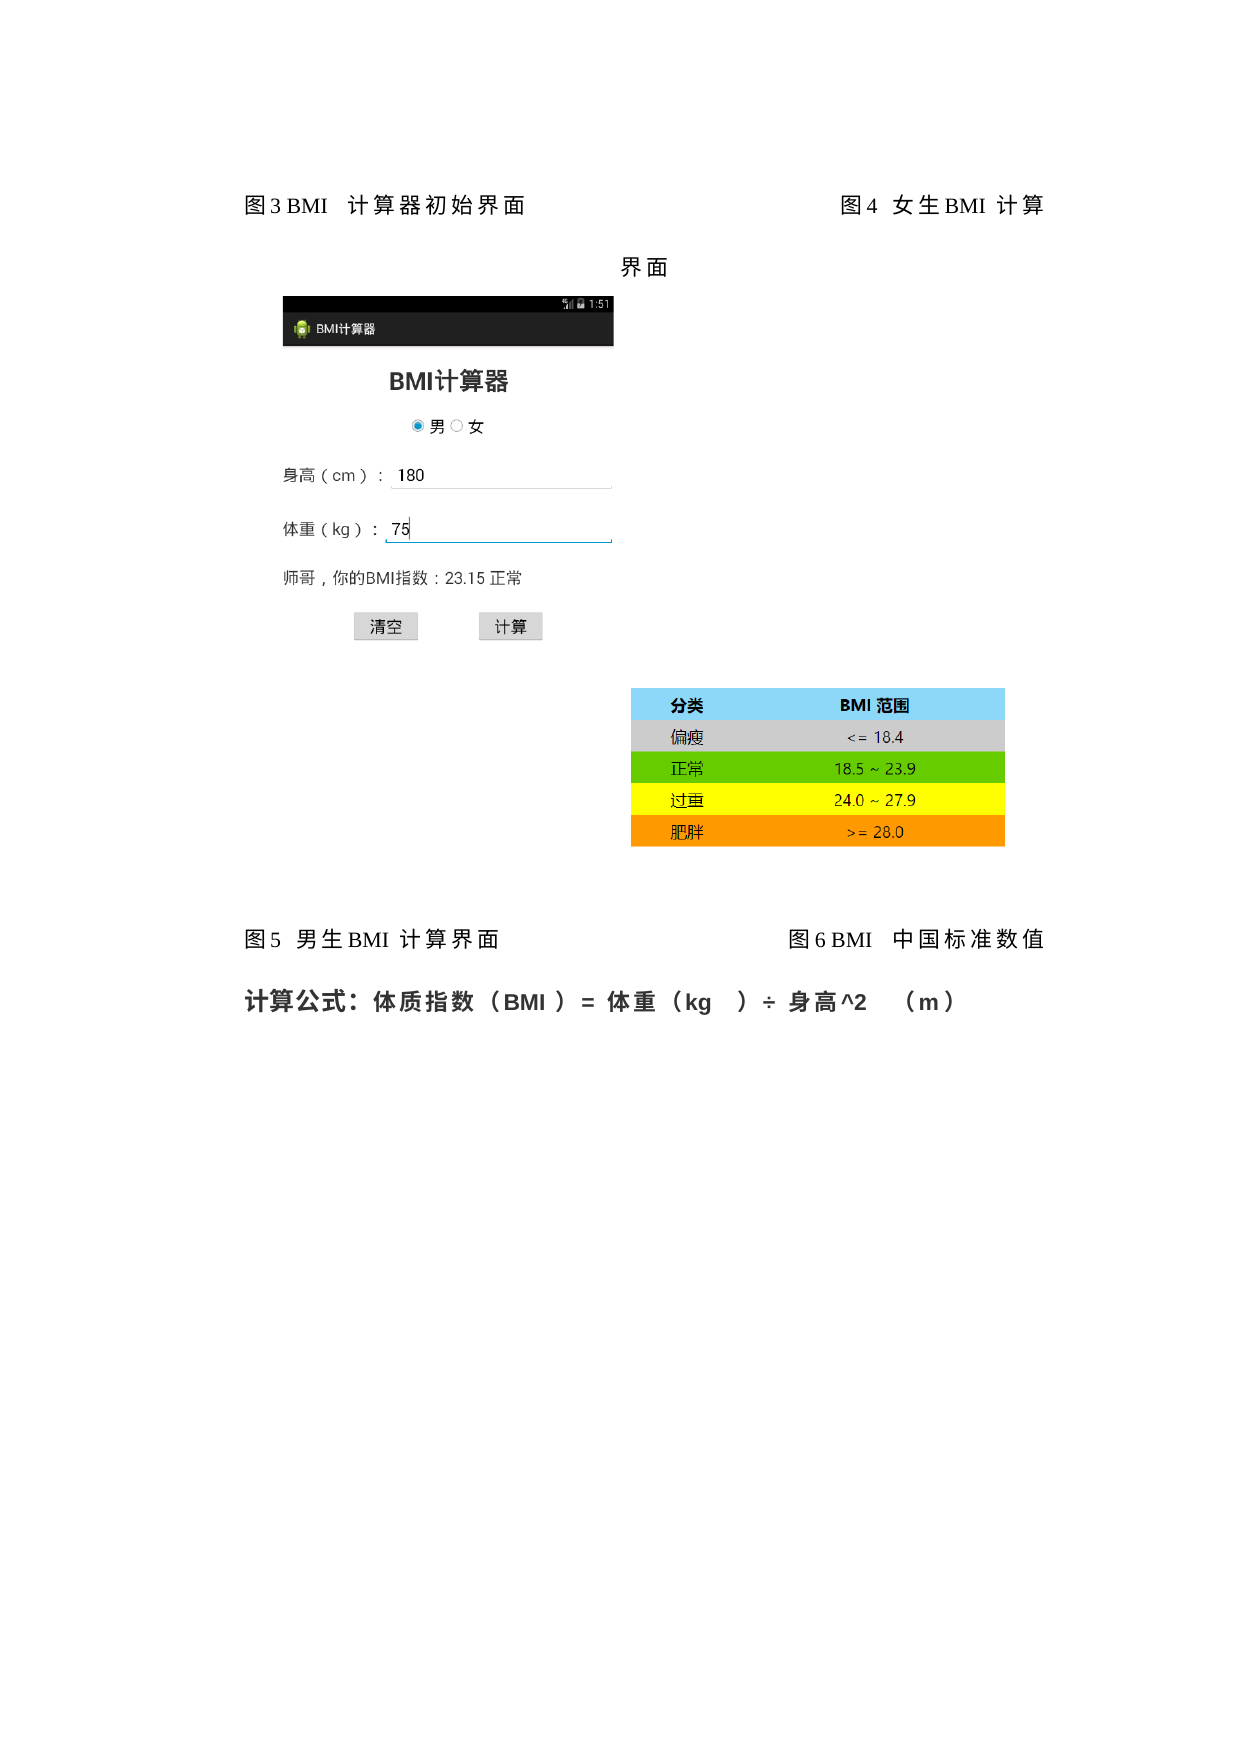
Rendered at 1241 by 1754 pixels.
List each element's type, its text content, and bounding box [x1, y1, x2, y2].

text 图3 BMI计算器初始界面 图4 女生BMI计算界面 [229, 174, 1048, 296]
text 图5 男生BMI计算界面 图6 BMI中国标准数值 [229, 907, 1048, 969]
text 计算公式：体质指数（BMI）=体重（kg）÷身高^2（m） [229, 969, 1048, 1030]
picture [631, 687, 1005, 847]
picture [282, 296, 614, 847]
